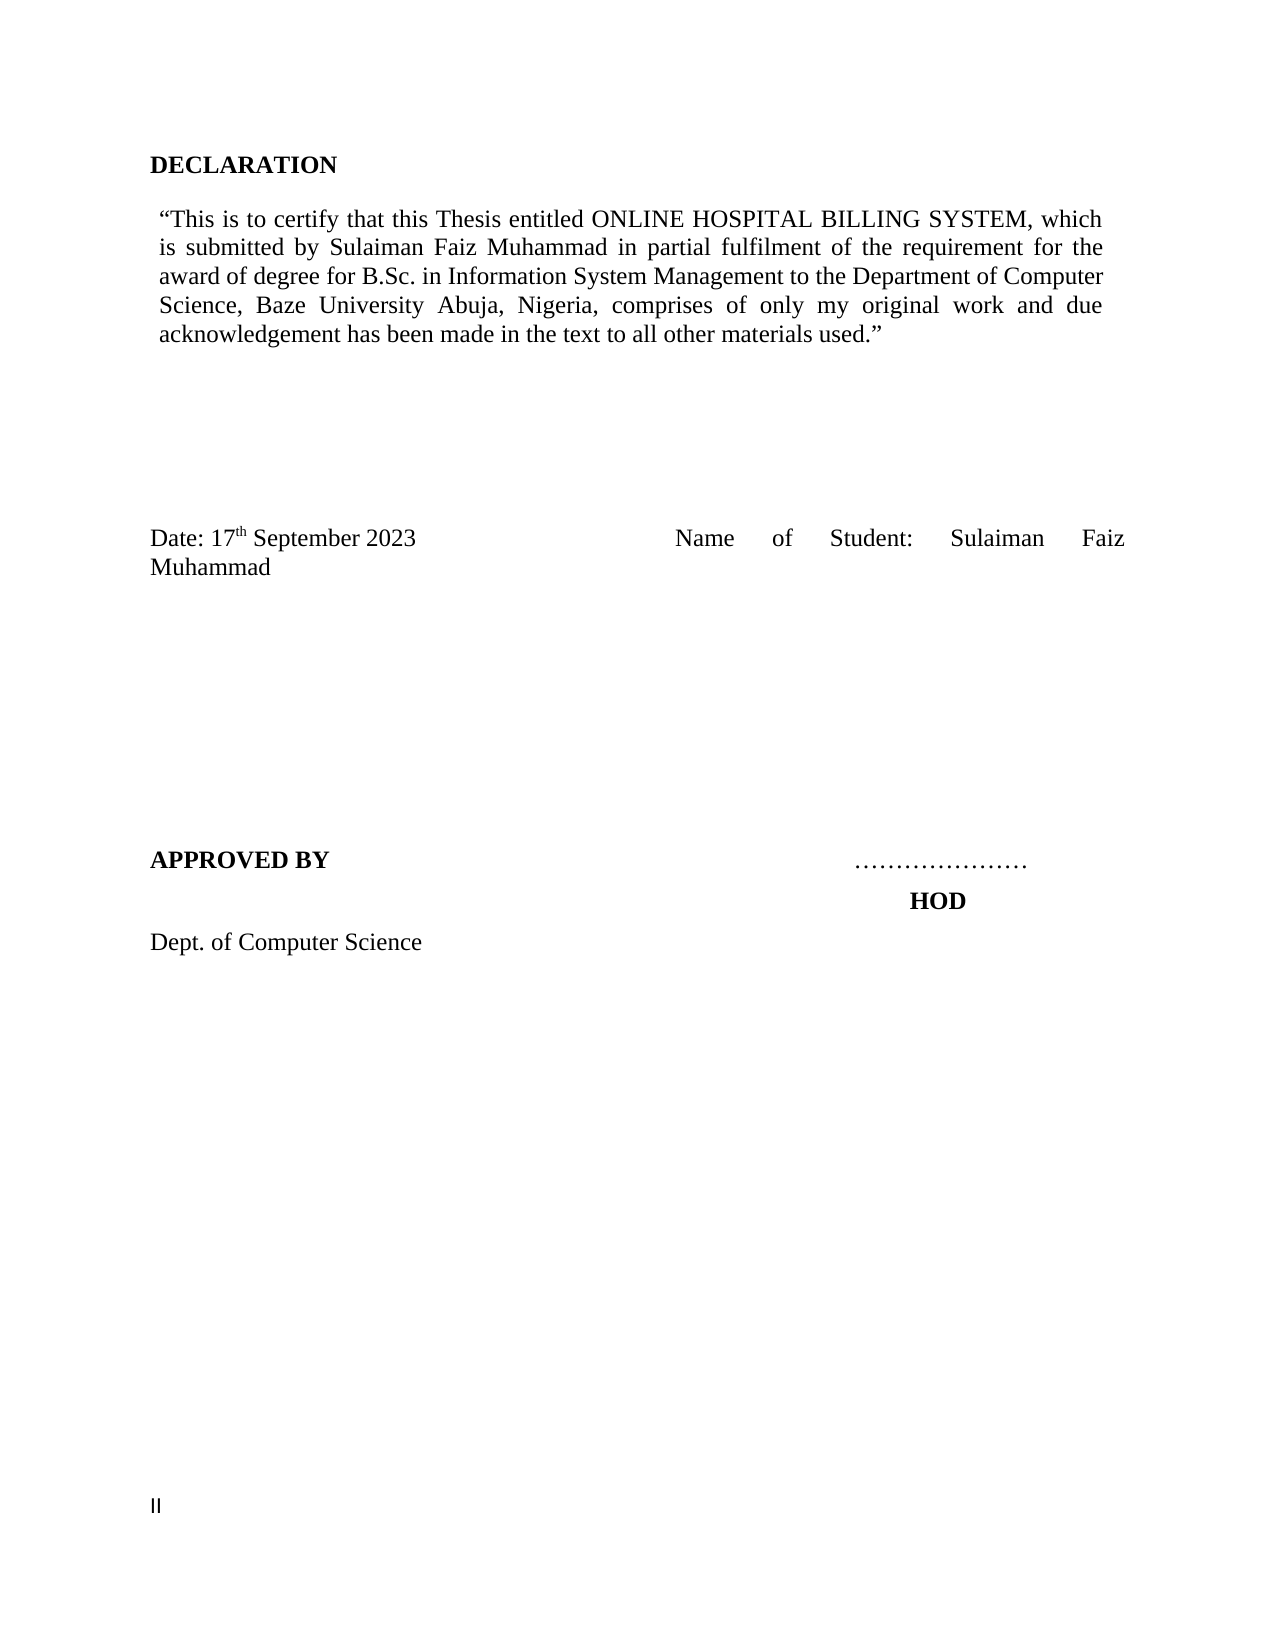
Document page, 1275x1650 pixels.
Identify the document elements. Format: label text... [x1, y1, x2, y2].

text Dept. of Computer Science [150, 927, 1062, 955]
text HOD [909, 886, 1125, 915]
subtitle DECLARATION [150, 150, 1125, 179]
text Date: 17th September 2023 Name of Student: Sulaiman Faiz Muhammad [150, 523, 1125, 581]
text “This is to certify that this Thesis entitled ONLINE HOSPITAL BILLING SYSTEM, which is submitted by Sulaiman Faiz Muhammad in partial fulfilment of the requirement for the award of degree for B.Sc. in Information System Management to the Department of Computer Science, Baze University Abuja, Nigeria, comprises of only my original work and due acknowledgement has been made in the text to all other materials used.” [159, 204, 1104, 347]
text APPROVED BY ………………… [150, 845, 1125, 873]
